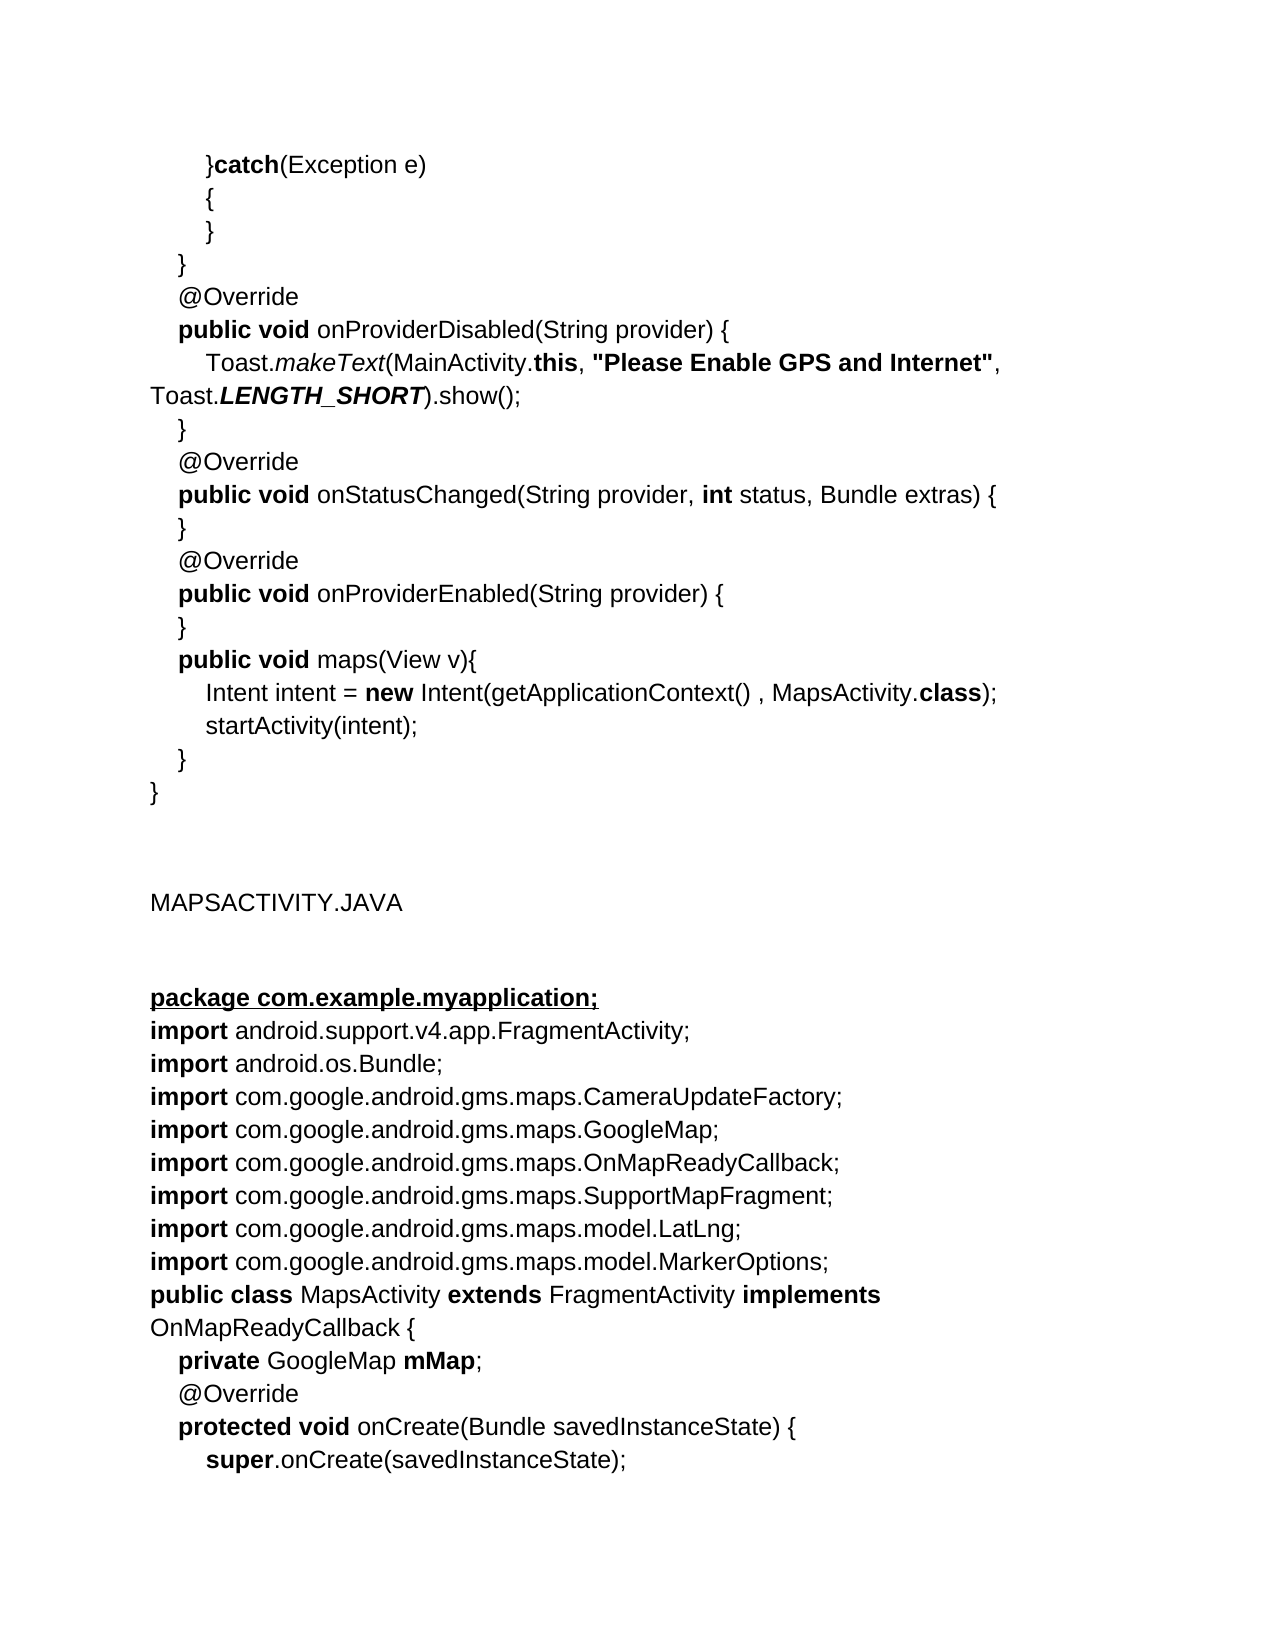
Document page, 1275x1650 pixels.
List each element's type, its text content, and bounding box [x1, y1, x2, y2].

text public void onProviderEnabled(String provider) { [150, 579, 1125, 608]
text } [150, 249, 1125, 278]
text protected void onCreate(Bundle savedInstanceState) { [150, 1412, 1125, 1441]
text } [150, 744, 1125, 773]
text import android.os.Bundle; [150, 1049, 1125, 1078]
text import com.google.android.gms.maps.OnMapReadyCallback; [150, 1148, 1125, 1177]
text import android.support.v4.app.FragmentActivity; [150, 1016, 1125, 1045]
text @Override [150, 1379, 1125, 1408]
text super.onCreate(savedInstanceState); [150, 1445, 1125, 1474]
text Toast.makeText(MainActivity.this, "Please Enable GPS and Internet", Toast.LENGTH_SHORT).show(); [150, 348, 1125, 410]
text startActivity(intent); [150, 711, 1125, 740]
text } [150, 513, 1125, 542]
text @Override [150, 282, 1125, 311]
text import com.google.android.gms.maps.CameraUpdateFactory; [150, 1082, 1125, 1111]
text public void onStatusChanged(String provider, int status, Bundle extras) { [150, 480, 1125, 509]
text } [150, 612, 1125, 641]
text @Override [150, 546, 1125, 575]
text import com.google.android.gms.maps.model.LatLng; [150, 1214, 1125, 1243]
text public void maps(View v){ [150, 645, 1125, 674]
text @Override [150, 447, 1125, 476]
text } [150, 414, 1125, 443]
text public void onProviderDisabled(String provider) { [150, 315, 1125, 344]
text } [150, 777, 1125, 806]
text } [150, 216, 1125, 245]
text }catch(Exception e) [150, 150, 1125, 179]
text import com.google.android.gms.maps.model.MarkerOptions; [150, 1247, 1125, 1276]
text import com.google.android.gms.maps.GoogleMap; [150, 1115, 1125, 1144]
text Intent intent = new Intent(getApplicationContext() , MapsActivity.class); [150, 678, 1125, 707]
text MAPSACTIVITY.JAVA [150, 888, 1125, 916]
text { [150, 183, 1125, 212]
text import com.google.android.gms.maps.SupportMapFragment; [150, 1181, 1125, 1210]
text package com.example.myapplication; [150, 983, 1125, 1012]
text public class MapsActivity extends FragmentActivity implements OnMapReadyCallback { [150, 1280, 1125, 1342]
text private GoogleMap mMap; [150, 1346, 1125, 1375]
